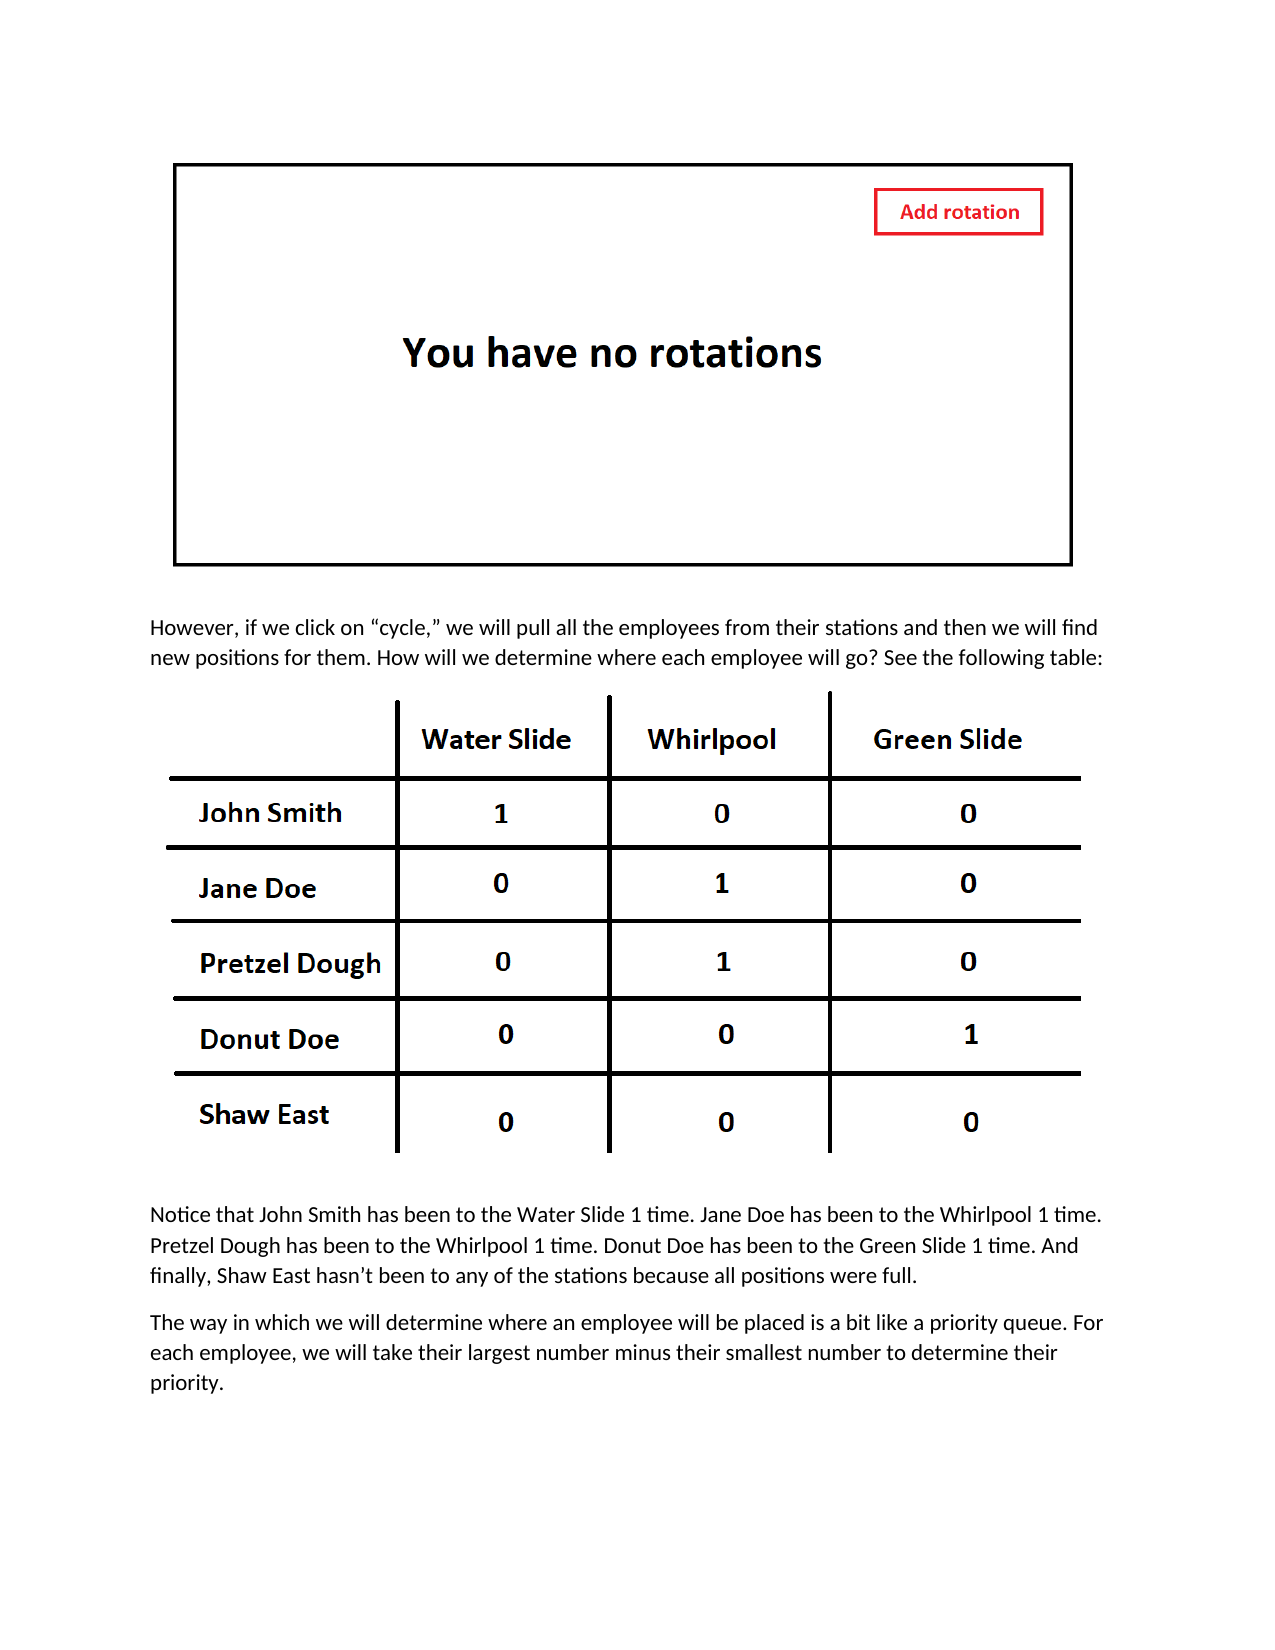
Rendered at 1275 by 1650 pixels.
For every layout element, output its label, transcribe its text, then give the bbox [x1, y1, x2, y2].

text The way in which we will determine where an employee will be placed is a bit like a priority queue. For each employee, we will take their largest number minus their smallest number to determine their priority. [150, 1308, 1125, 1396]
text Notice that John Smith has been to the Water Slide 1 time. Jane Doe has been to the Whirlpool 1 time. Pretzel Dough has been to the Whirlpool 1 time. Donut Doe has been to the Green Slide 1 time. And finally, Shaw East hasn’t been to any of the stations because all positions were full. [150, 1201, 1125, 1289]
picture [150, 690, 1123, 1182]
picture [150, 150, 1124, 595]
text However, if we click on “cycle,” we will pull all the employees from their stations and then we will find new positions for them. How will we determine where each employee will go? See the following table: [150, 613, 1125, 671]
